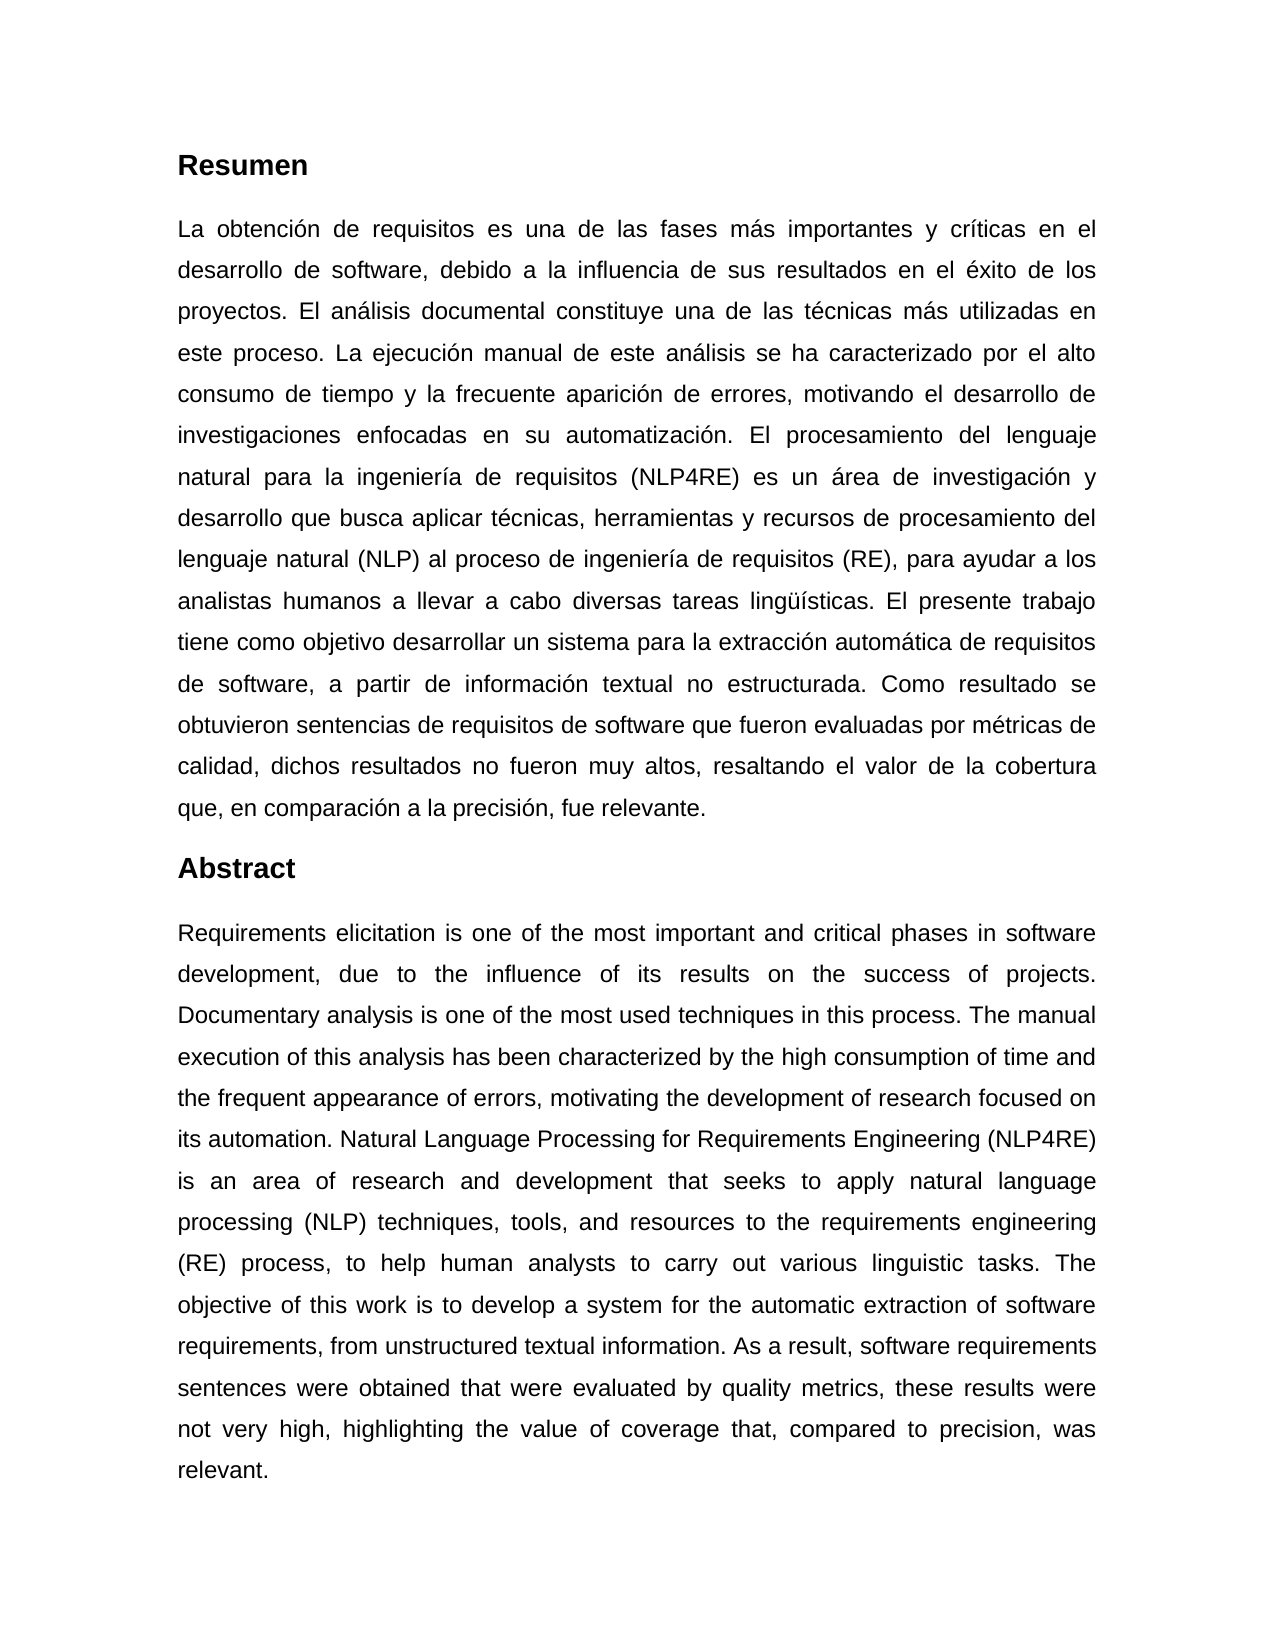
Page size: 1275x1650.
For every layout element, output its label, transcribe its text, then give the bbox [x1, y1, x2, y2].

text Abstract [177, 852, 1098, 885]
text Requirements elicitation is one of the most important and critical phases in software development, due to the influence of its results on the success of projects. Documentary analysis is one of the most used techniques in this process. The manual execution of this analysis has been characterized by the high consumption of time and the frequent appearance of errors, motivating the development of research focused on its automation. Natural Language Processing for Requirements Engineering (NLP4RE) is an area of ​​research and development that seeks to apply natural language processing (NLP) techniques, tools, and resources to the requirements engineering (RE) process, to help human analysts to carry out various linguistic tasks. The objective of this work is to develop a system for the automatic extraction of software requirements, from unstructured textual information. As a result, software requirements sentences were obtained that were evaluated by quality metrics, these results were not very high, highlighting the value of coverage that, compared to precision, was relevant. [177, 918, 1098, 1484]
text Resumen [177, 148, 1098, 181]
text La obtención de requisitos es una de las fases más importantes y críticas en el desarrollo de software, debido a la influencia de sus resultados en el éxito de los proyectos. El análisis documental constituye una de las técnicas más utilizadas en este proceso. La ejecución manual de este análisis se ha caracterizado por el alto consumo de tiempo y la frecuente aparición de errores, motivando el desarrollo de investigaciones enfocadas en su automatización. El procesamiento del lenguaje natural para la ingeniería de requisitos (NLP4RE) es un área de investigación y desarrollo que busca aplicar técnicas, herramientas y recursos de procesamiento del lenguaje natural (NLP) al proceso de ingeniería de requisitos (RE), para ayudar a los analistas humanos a llevar a cabo diversas tareas lingüísticas. El presente trabajo tiene como objetivo desarrollar un sistema para la extracción automática de requisitos de software, a partir de información textual no estructurada. Como resultado se obtuvieron sentencias de requisitos de software que fueron evaluadas por métricas de calidad, dichos resultados no fueron muy altos, resaltando el valor de la cobertura que, en comparación a la precisión, fue relevante. [177, 214, 1098, 821]
